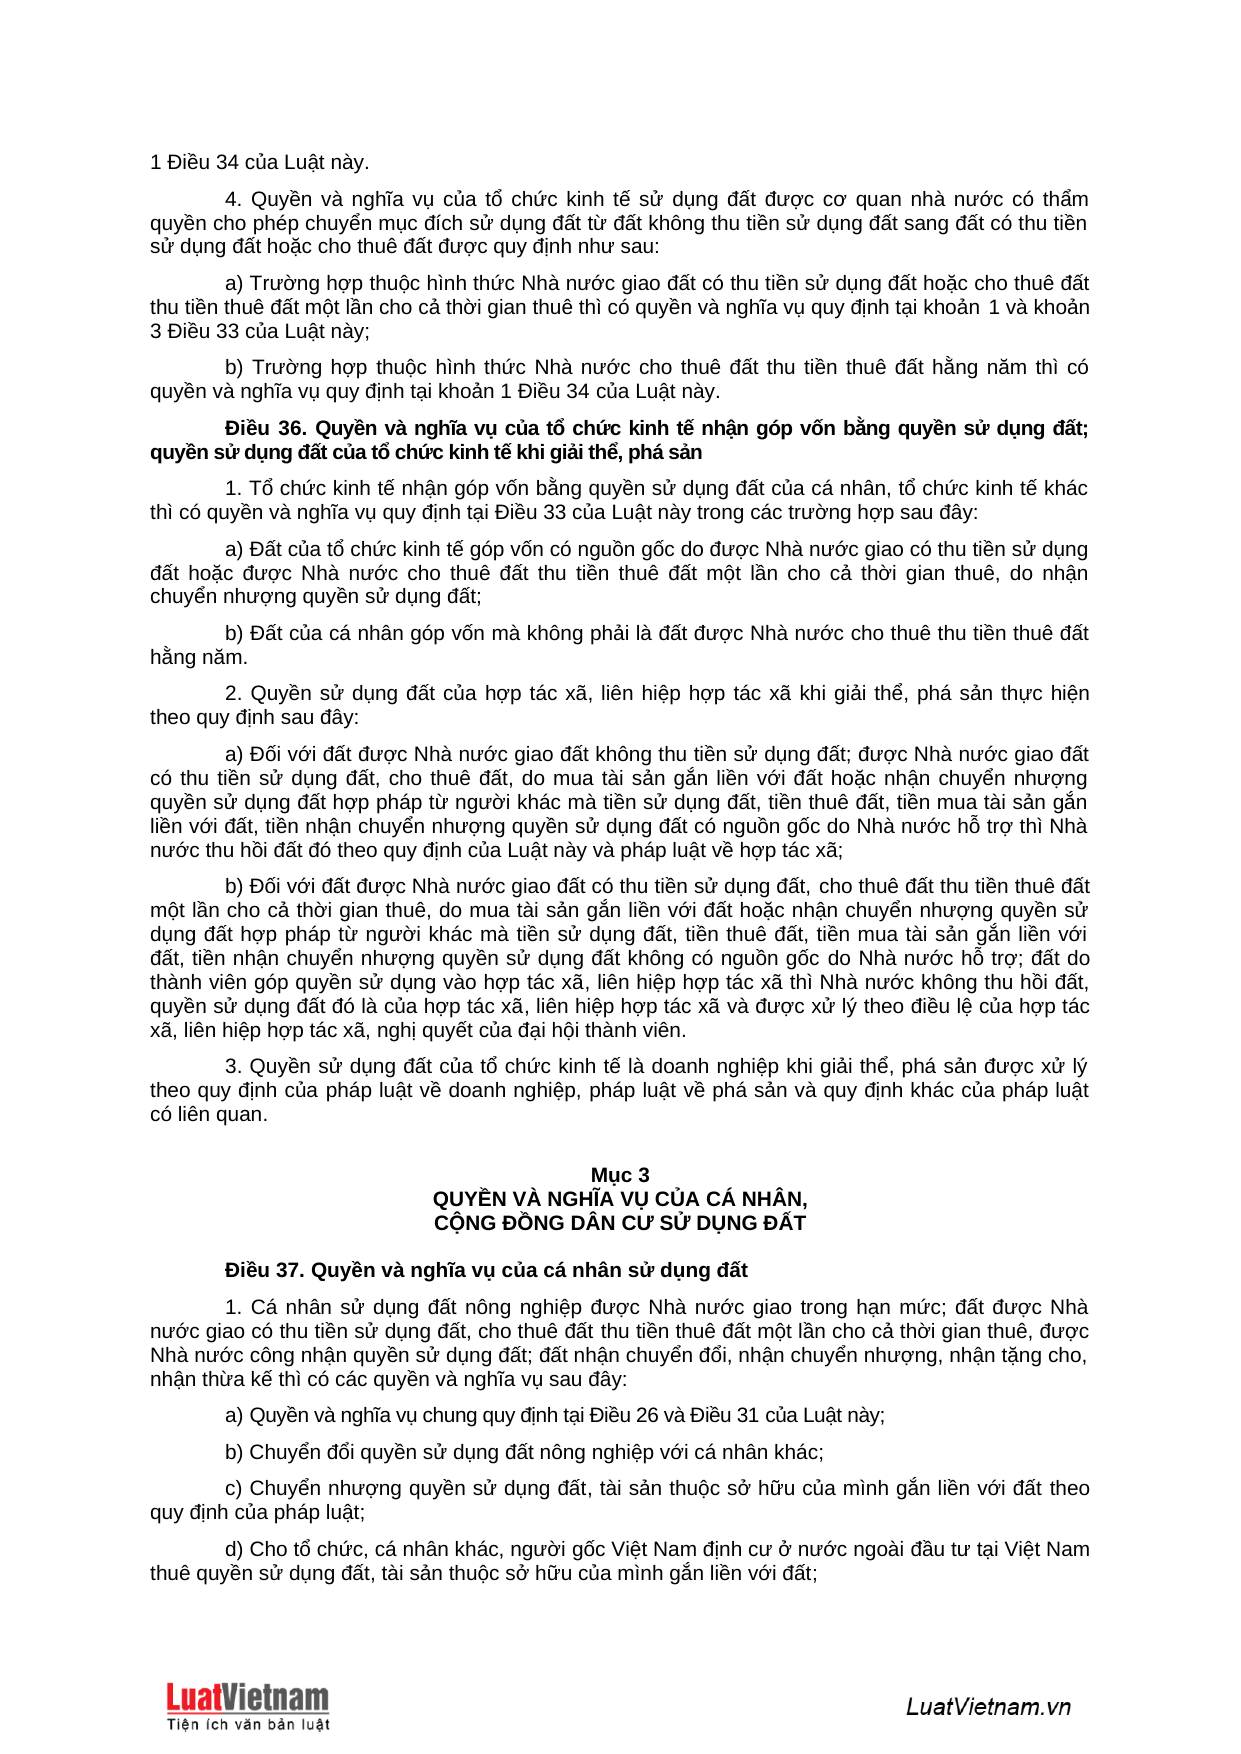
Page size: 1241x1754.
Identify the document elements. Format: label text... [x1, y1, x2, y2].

text a) Đất của tổ chức kinh tế góp vốn có nguồn gốc do được Nhà nước giao có thu tiền sử dụng đất hoặc được Nhà nước cho thuê đất thu tiền thuê đất một lần cho cả thời gian thuê, do nhận chuyển nhượng quyền sử dụng đất; [150, 536, 1090, 608]
text Điều 36. Quyền và nghĩa vụ của tổ chức kinh tế nhận góp vốn bằng quyền sử dụng đất; quyền sử dụng đất của tổ chức kinh tế khi giải thể, phá sản [150, 416, 1090, 463]
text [150, 150, 1090, 174]
text c) Chuyển nhượng quyền sử dụng đất, tài sản thuộc sở hữu của mình gắn liền với đất theo quy định của pháp luật; [150, 1476, 1090, 1524]
text 1. Tổ chức kinh tế nhận góp vốn bằng quyền sử dụng đất của cá nhân, tổ chức kinh tế khác thì có quyền và nghĩa vụ quy định tại Điều 33 của Luật này trong các trường hợp sau đây: [150, 476, 1090, 524]
text a) Quyền và nghĩa vụ chung quy định tại Điều 26 và Điều 31 của Luật này; [150, 1403, 1090, 1427]
text 2. Quyền sử dụng đất của hợp tác xã, liên hiệp hợp tác xã khi giải thể, phá sản thực hiện theo quy định sau đây: [150, 681, 1090, 729]
text 4. Quyền và nghĩa vụ của tổ chức kinh tế sử dụng đất được cơ quan nhà nước có thẩm quyền cho phép chuyển mục đích sử dụng đất từ đất không thu tiền sử dụng đất sang đất có thu tiền sử dụng đất hoặc cho thuê đất được quy định như sau: [150, 186, 1090, 258]
text QUYỀN VÀ NGHĨA VỤ CỦA CÁ NHÂN, [150, 1186, 1090, 1210]
text 1. Cá nhân sử dụng đất nông nghiệp được Nhà nước giao trong hạn mức; đất được Nhà nước giao có thu tiền sử dụng đất, cho thuê đất thu tiền thuê đất một lần cho cả thời gian thuê, được Nhà nước công nhận quyền sử dụng đất; đất nhận chuyển đổi, nhận chuyển nhượng, nhận tặng cho, nhận thừa kế thì có các quyền và nghĩa vụ sau đây: [150, 1295, 1090, 1391]
text b) Đối với đất được Nhà nước giao đất có thu tiền sử dụng đất, cho thuê đất thu tiền thuê đất một lần cho cả thời gian thuê, do mua tài sản gắn liền với đất hoặc nhận chuyển nhượng quyền sử dụng đất hợp pháp từ người khác mà tiền sử dụng đất, tiền thuê đất, tiền mua tài sản gắn liền với đất, tiền nhận chuyển nhượng quyền sử dụng đất không có nguồn gốc do Nhà nước hỗ trợ; đất do thành viên góp quyền sử dụng vào hợp tác xã, liên hiệp hợp tác xã thì Nhà nước không thu hồi đất, quyền sử dụng đất đó là của hợp tác xã, liên hiệp hợp tác xã và được xử lý theo điều lệ của hợp tác xã, liên hiệp hợp tác xã, nghị quyết của đại hội thành viên. [150, 874, 1090, 1042]
text CỘNG ĐỒNG DÂN CƯ SỬ DỤNG ĐẤT [150, 1210, 1090, 1234]
text 3. Quyền sử dụng đất của tổ chức kinh tế là doanh nghiệp khi giải thể, phá sản được xử lý theo quy định của pháp luật về doanh nghiệp, pháp luật về phá sản và quy định khác của pháp luật có liên quan. [150, 1054, 1090, 1126]
text b) Chuyển đổi quyền sử dụng đất nông nghiệp với cá nhân khác; [150, 1439, 1090, 1463]
text a) Đối với đất được Nhà nước giao đất không thu tiền sử dụng đất; được Nhà nước giao đất có thu tiền sử dụng đất, cho thuê đất, do mua tài sản gắn liền với đất hoặc nhận chuyển nhượng quyền sử dụng đất hợp pháp từ người khác mà tiền sử dụng đất, tiền thuê đất, tiền mua tài sản gắn liền với đất, tiền nhận chuyển nhượng quyền sử dụng đất có nguồn gốc do Nhà nước hỗ trợ thì Nhà nước thu hồi đất đó theo quy định của Luật này và pháp luật về hợp tác xã; [150, 742, 1090, 861]
text a) Trường hợp thuộc hình thức Nhà nước giao đất có thu tiền sử dụng đất hoặc cho thuê đất thu tiền thuê đất một lần cho cả thời gian thuê thì có quyền và nghĩa vụ quy định tại khoản 1 và khoản 3 Điều 33 của Luật này; [150, 271, 1090, 343]
picture [150, 1660, 1090, 1754]
text Mục 3 [150, 1162, 1090, 1186]
text b) Trường hợp thuộc hình thức Nhà nước cho thuê đất thu tiền thuê đất hằng năm thì có quyền và nghĩa vụ quy định tại khoản 1 Điều 34 của Luật này. [150, 355, 1090, 403]
text b) Đất của cá nhân góp vốn mà không phải là đất được Nhà nước cho thuê thu tiền thuê đất hằng năm. [150, 621, 1090, 669]
text Điều 37. Quyền và nghĩa vụ của cá nhân sử dụng đất [150, 1258, 1090, 1282]
text d) Cho tổ chức, cá nhân khác, người gốc Việt Nam định cư ở nước ngoài đầu tư tại Việt Nam thuê quyền sử dụng đất, tài sản thuộc sở hữu của mình gắn liền với đất; [150, 1536, 1090, 1584]
